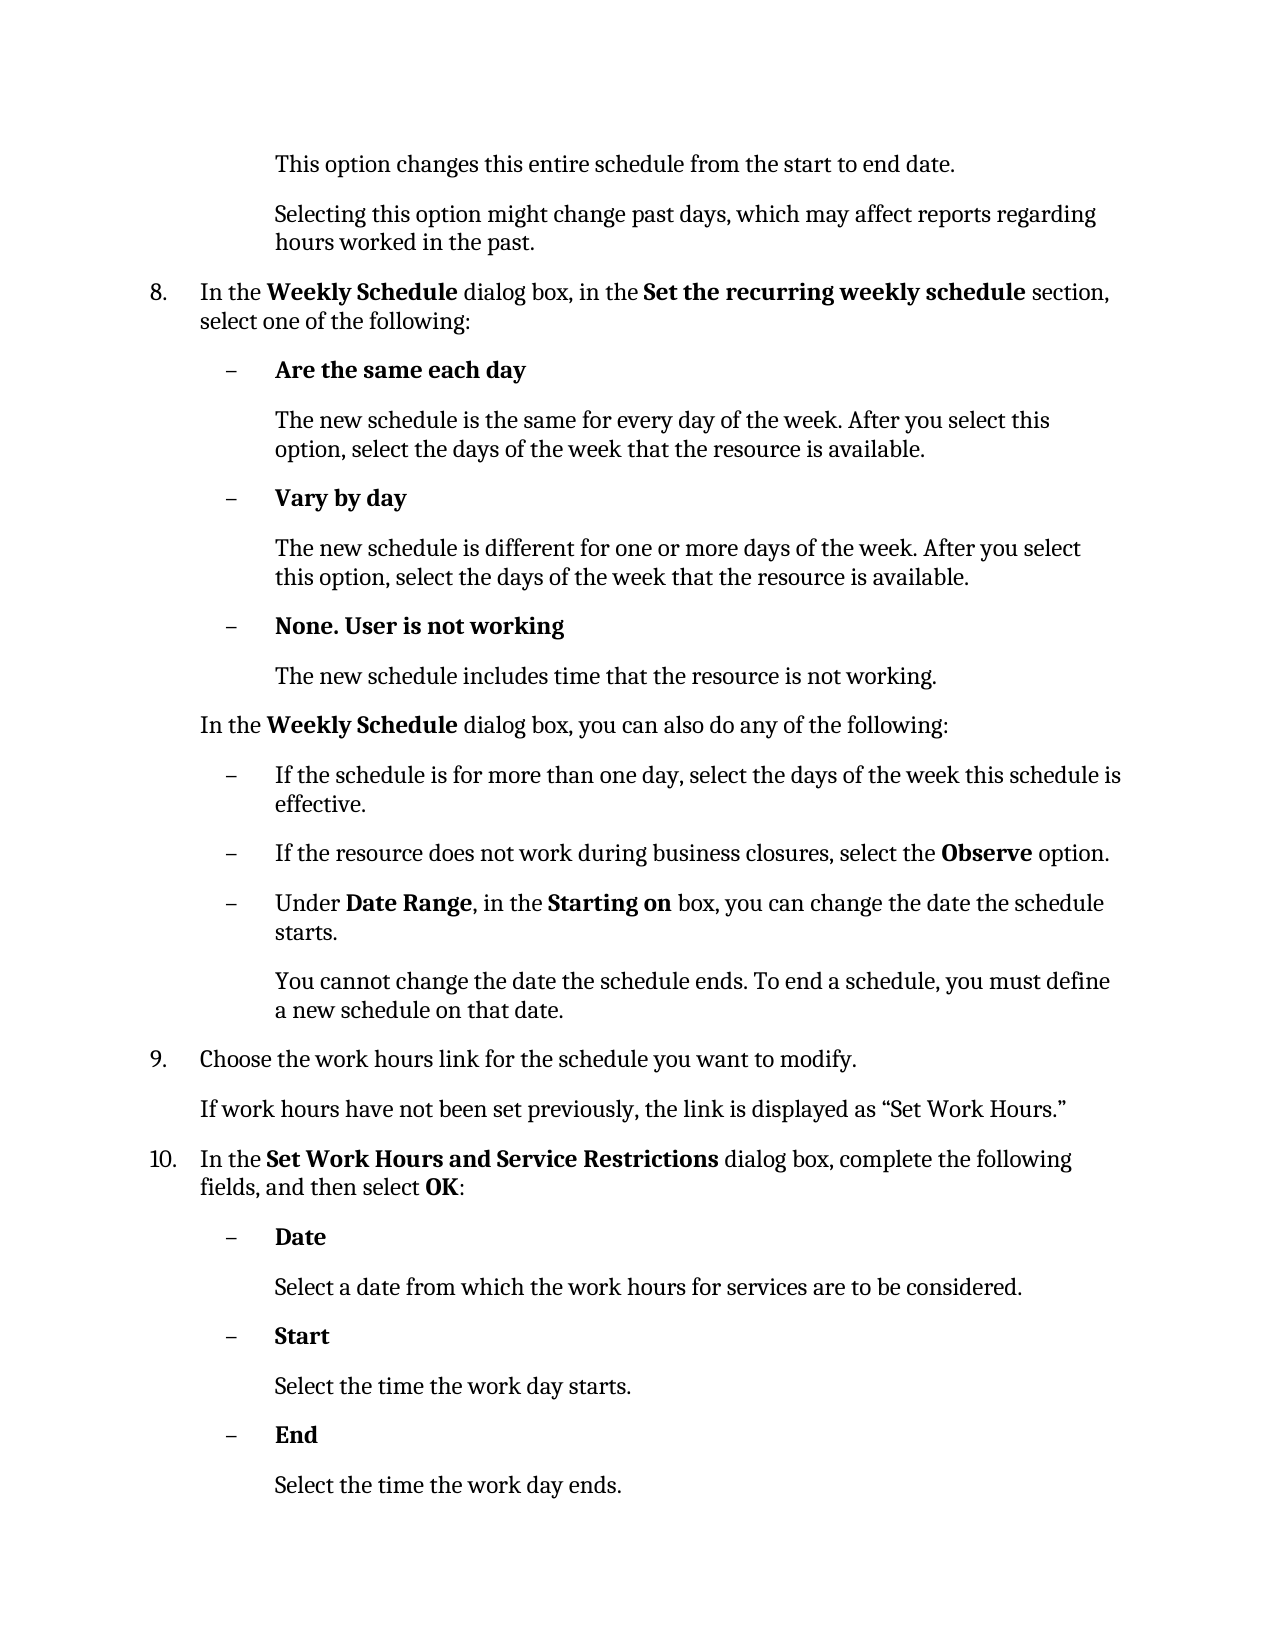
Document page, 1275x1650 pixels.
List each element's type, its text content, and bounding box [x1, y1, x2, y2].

list The new schedule includes time that the resource is not working. [225, 662, 1125, 690]
list You cannot change the date the schedule ends. To end a schedule, you must define a new schedule on that date. [225, 967, 1125, 1024]
list Start [225, 1322, 1125, 1351]
list Choose the work hours link for the schedule you want to modify. [150, 1045, 1125, 1074]
list Are the same each day [225, 356, 1125, 385]
list In the Weekly Schedule dialog box, you can also do any of the following: [150, 711, 1125, 740]
list Selecting this option might change past days, which may affect reports regarding hours worked in the past. [225, 199, 1125, 257]
list If work hours have not been set previously, the link is displayed as “Set Work Hours.” [150, 1095, 1125, 1124]
list If the schedule is for more than one day, select the days of the week this schedule is effective. [225, 761, 1125, 818]
list If the resource does not work during business closures, select the Observe option. [225, 839, 1125, 868]
list Select the time the work day starts. [225, 1372, 1125, 1400]
list Select the time the work day ends. [225, 1471, 1125, 1499]
list Select a date from which the work hours for services are to be considered. [225, 1272, 1125, 1301]
list The new schedule is different for one or more days of the week. After you select this option, select the days of the week that the resource is available. [225, 534, 1125, 591]
list End [225, 1421, 1125, 1450]
list In the Set Work Hours and Service Restrictions dialog box, complete the following fields, and then select OK: [150, 1144, 1125, 1202]
list Under Date Range, in the Starting on box, you can change the date the schedule starts. [225, 889, 1125, 946]
list None. User is not working [225, 612, 1125, 641]
list Date [225, 1223, 1125, 1252]
list The new schedule is the same for every day of the week. After you select this option, select the days of the week that the resource is available. [225, 406, 1125, 463]
list In the Weekly Schedule dialog box, in the Set the recurring weekly schedule section, select one of the following: [150, 278, 1125, 335]
list Vary by day [225, 484, 1125, 513]
list This option changes this entire schedule from the start to end date. [225, 150, 1125, 179]
